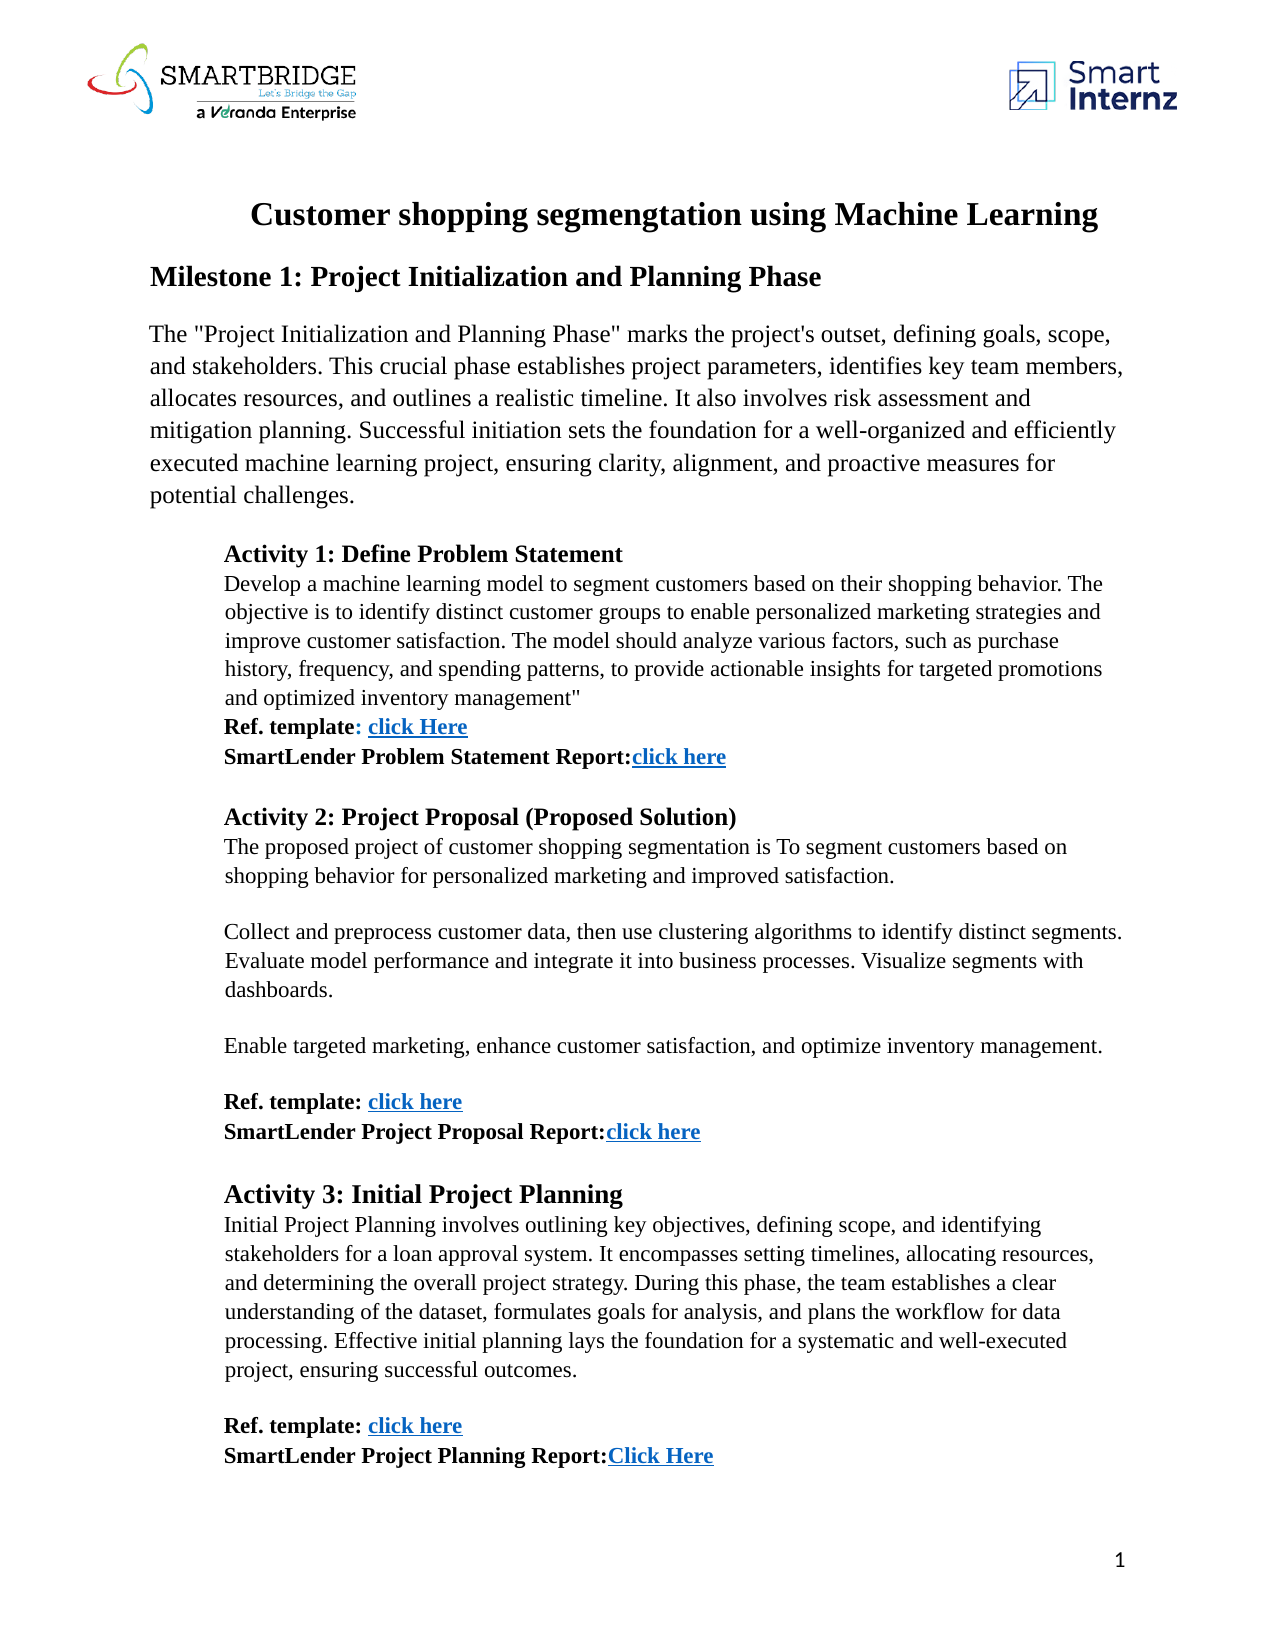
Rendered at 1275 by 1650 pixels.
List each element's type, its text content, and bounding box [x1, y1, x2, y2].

text Initial Project Planning involves outlining key objectives, defining scope, and identifying stakeholders for a loan approval system. It encompasses setting timelines, allocating resources, and determining the overall project strategy. During this phase, the team establishes a clear understanding of the dataset, formulates goals for analysis, and plans the workflow for data processing. Effective initial planning lays the foundation for a systematic and well-executed project, ensuring successful outcomes. [223, 1211, 1125, 1382]
subtitle Activity 2: Project Proposal (Proposed Solution) [223, 802, 1125, 831]
text SmartLender Project Planning Report:Click Here [223, 1442, 1125, 1468]
text The proposed project of customer shopping segmentation is To segment customers based on shopping behavior for personalized marketing and improved satisfaction. [223, 833, 1125, 888]
text Ref. template: click here [223, 1088, 1125, 1114]
text SmartLender Problem Statement Report:click here [223, 743, 1125, 770]
text Collect and preprocess customer data, then use clustering algorithms to identify distinct segments. Evaluate model performance and integrate it into business processes. Visualize segments with dashboards. [223, 918, 1125, 1002]
text Ref. template: click here [223, 1412, 1125, 1439]
subtitle Customer shopping segmengtation using Machine Learning [150, 195, 1125, 233]
text Enable targeted marketing, enhance customer satisfaction, and optimize inventory management. [223, 1032, 1125, 1058]
picture [1004, 61, 1182, 110]
text SmartLender Project Proposal Report:click here [223, 1118, 1125, 1144]
text The "Project Initialization and Planning Phase" marks the project's outset, defining goals, scope, and stakeholders. This crucial phase establishes project parameters, identifies key team members, allocates resources, and outlines a realistic timeline. It also involves risk assessment and mitigation planning. Successful initiation sets the foundation for a well-organized and efficiently executed machine learning project, ensuring clarity, alignment, and proactive measures for potential challenges. [148, 319, 1126, 508]
text Develop a machine learning model to segment customers based on their shopping behavior. The objective is to identify distinct customer groups to enable personalized marketing strategies and improve customer satisfaction. The model should analyze various factors, such as purchase history, frequency, and spending patterns, to provide actionable insights for targeted promotions and optimized inventory management" [223, 570, 1125, 710]
subtitle Activity 1: Define Problem Statement [223, 539, 1125, 567]
text Ref. template: click Here [223, 713, 1125, 740]
picture [73, 20, 371, 143]
subtitle Milestone 1: Project Initialization and Planning Phase [150, 259, 1125, 293]
subtitle Activity 3: Initial Project Planning [223, 1179, 1125, 1210]
